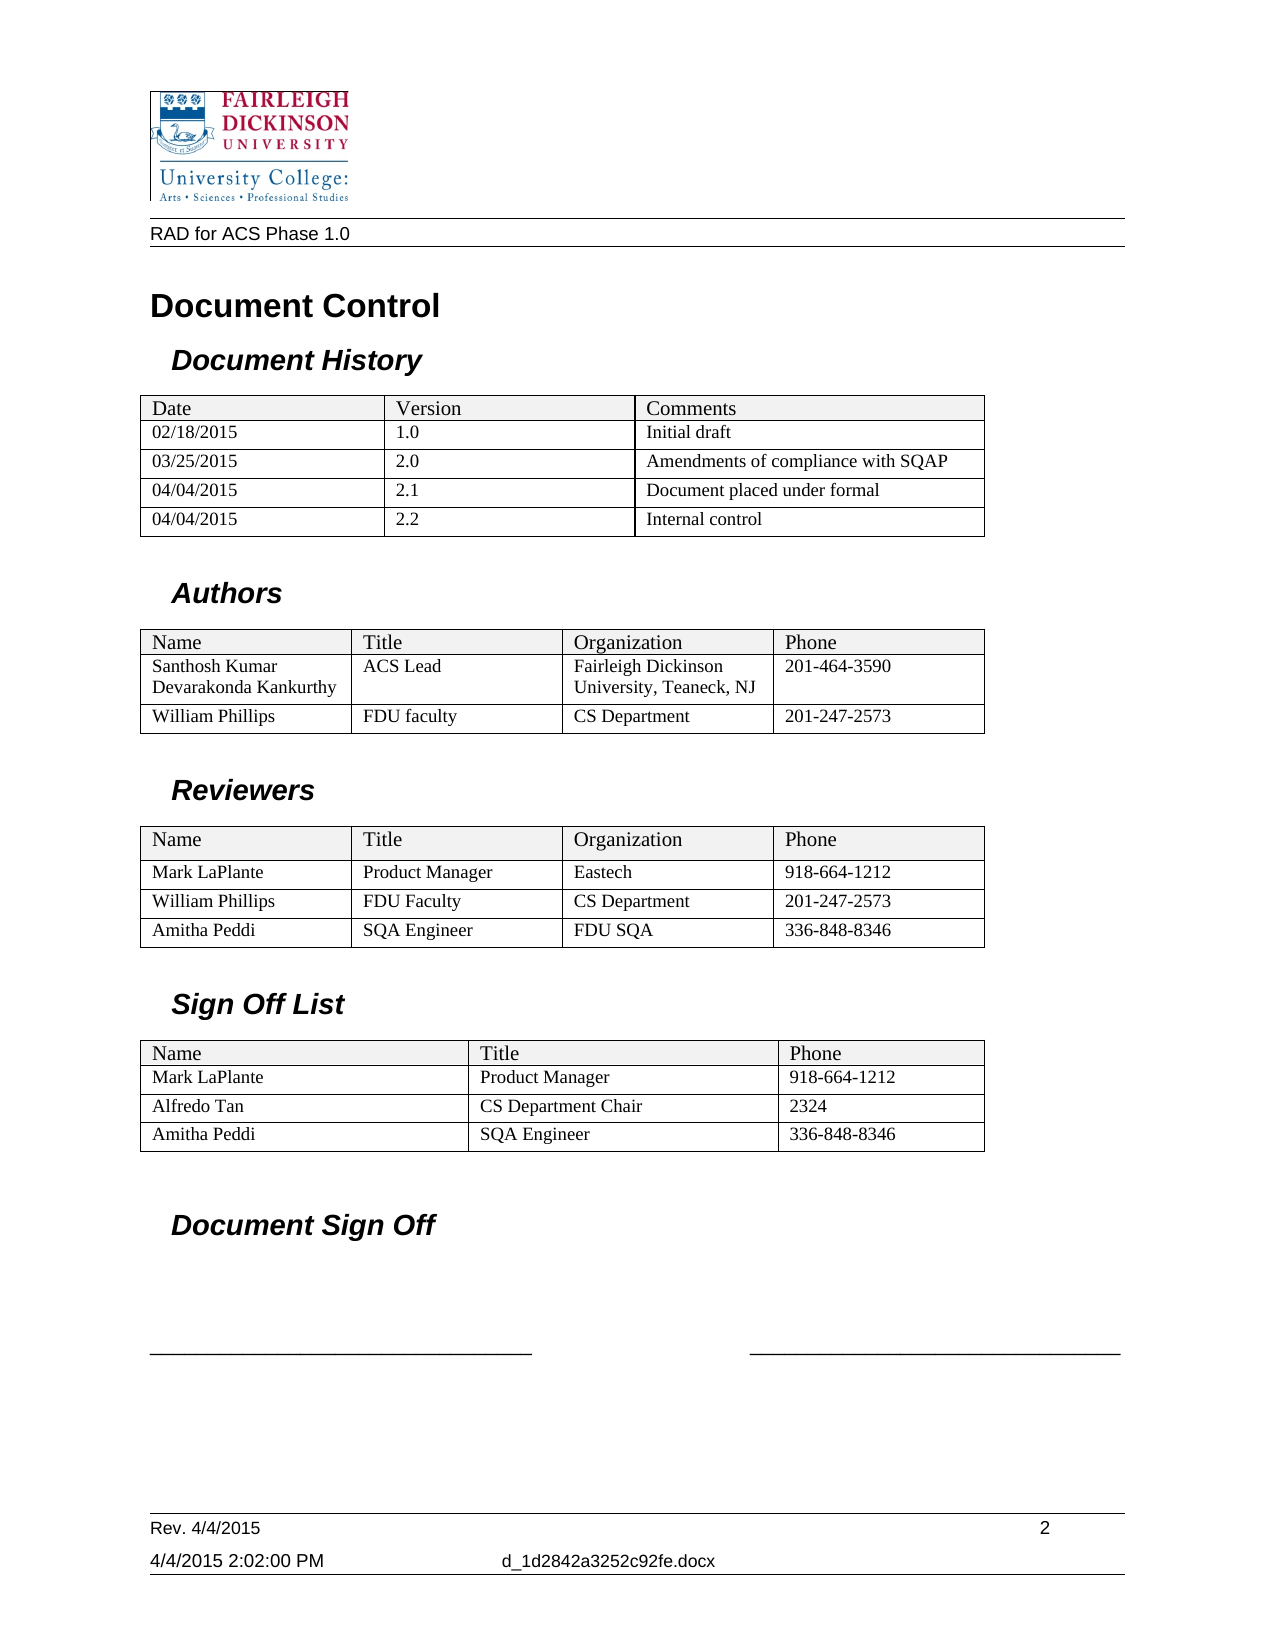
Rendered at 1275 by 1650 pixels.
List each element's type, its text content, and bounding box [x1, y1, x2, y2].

table_cell Santhosh Kumar Devarakonda Kankurthy [141, 655, 351, 704]
table_header Name [141, 630, 351, 654]
table_header Version [385, 396, 634, 420]
table_header Date [141, 396, 384, 420]
table_cell 03/25/2015 [141, 450, 384, 478]
table_header Name [141, 1041, 468, 1064]
table_header Title [352, 630, 562, 654]
table_header Organization [563, 630, 773, 654]
table_cell 04/04/2015 [141, 479, 384, 507]
table_cell Document placed under formal [636, 479, 984, 507]
table_cell FDU SQA [563, 919, 773, 947]
table_cell FDU faculty [352, 705, 562, 733]
table_cell Product Manager [352, 861, 562, 889]
table_header Organization [563, 827, 773, 860]
table_cell 336-848-8346 [779, 1123, 984, 1151]
subtitle Reviewers [171, 771, 1087, 807]
subtitle Document Sign Off [171, 1206, 1087, 1242]
table_cell 201-247-2573 [774, 890, 984, 918]
table_cell William Phillips [141, 890, 351, 918]
table_cell Fairleigh Dickinson University, Teaneck, NJ [563, 655, 773, 704]
table_cell Product Manager [469, 1066, 778, 1093]
table_header Comments [636, 396, 984, 420]
table_cell CS Department Chair [469, 1095, 778, 1122]
table_cell Alfredo Tan [141, 1095, 468, 1122]
table_cell ACS Lead [352, 655, 562, 704]
table_cell 2.0 [385, 450, 634, 478]
table_header Title [469, 1041, 778, 1064]
table_cell Initial draft [636, 421, 984, 449]
text _________________________________ ________________________________ [150, 1332, 1125, 1356]
table_cell William Phillips [141, 705, 351, 733]
picture [150, 91, 349, 201]
table_cell SQA Engineer [469, 1123, 778, 1151]
table_header Title [352, 827, 562, 860]
subtitle Document Control [150, 285, 1125, 324]
table_cell 2.2 [385, 508, 634, 536]
table_header Phone [779, 1041, 984, 1064]
table_header Name [141, 827, 351, 860]
subtitle Authors [171, 574, 1087, 610]
table_cell 201-247-2573 [774, 705, 984, 733]
table_cell 2324 [779, 1095, 984, 1122]
table_cell Internal control [636, 508, 984, 536]
table_cell FDU Faculty [352, 890, 562, 918]
table_cell Amitha Peddi [141, 1123, 468, 1151]
table_cell Eastech [563, 861, 773, 889]
table_cell 04/04/2015 [141, 508, 384, 536]
table_cell Mark LaPlante [141, 861, 351, 889]
table_cell CS Department [563, 890, 773, 918]
table_cell 918-664-1212 [774, 861, 984, 889]
table_header Phone [774, 630, 984, 654]
table_cell 201-464-3590 [774, 655, 984, 704]
table_cell 2.1 [385, 479, 634, 507]
subtitle Sign Off List [171, 985, 1087, 1021]
table_cell SQA Engineer [352, 919, 562, 947]
table_cell 918-664-1212 [779, 1066, 984, 1093]
table_cell CS Department [563, 705, 773, 733]
table_cell Amendments of compliance with SQAP [636, 450, 984, 478]
subtitle Document History [171, 341, 1087, 377]
table_cell Mark LaPlante [141, 1066, 468, 1093]
table_header Phone [774, 827, 984, 860]
table_cell 02/18/2015 [141, 421, 384, 449]
table_cell 336-848-8346 [774, 919, 984, 947]
table_cell 1.0 [385, 421, 634, 449]
table_cell Amitha Peddi [141, 919, 351, 947]
